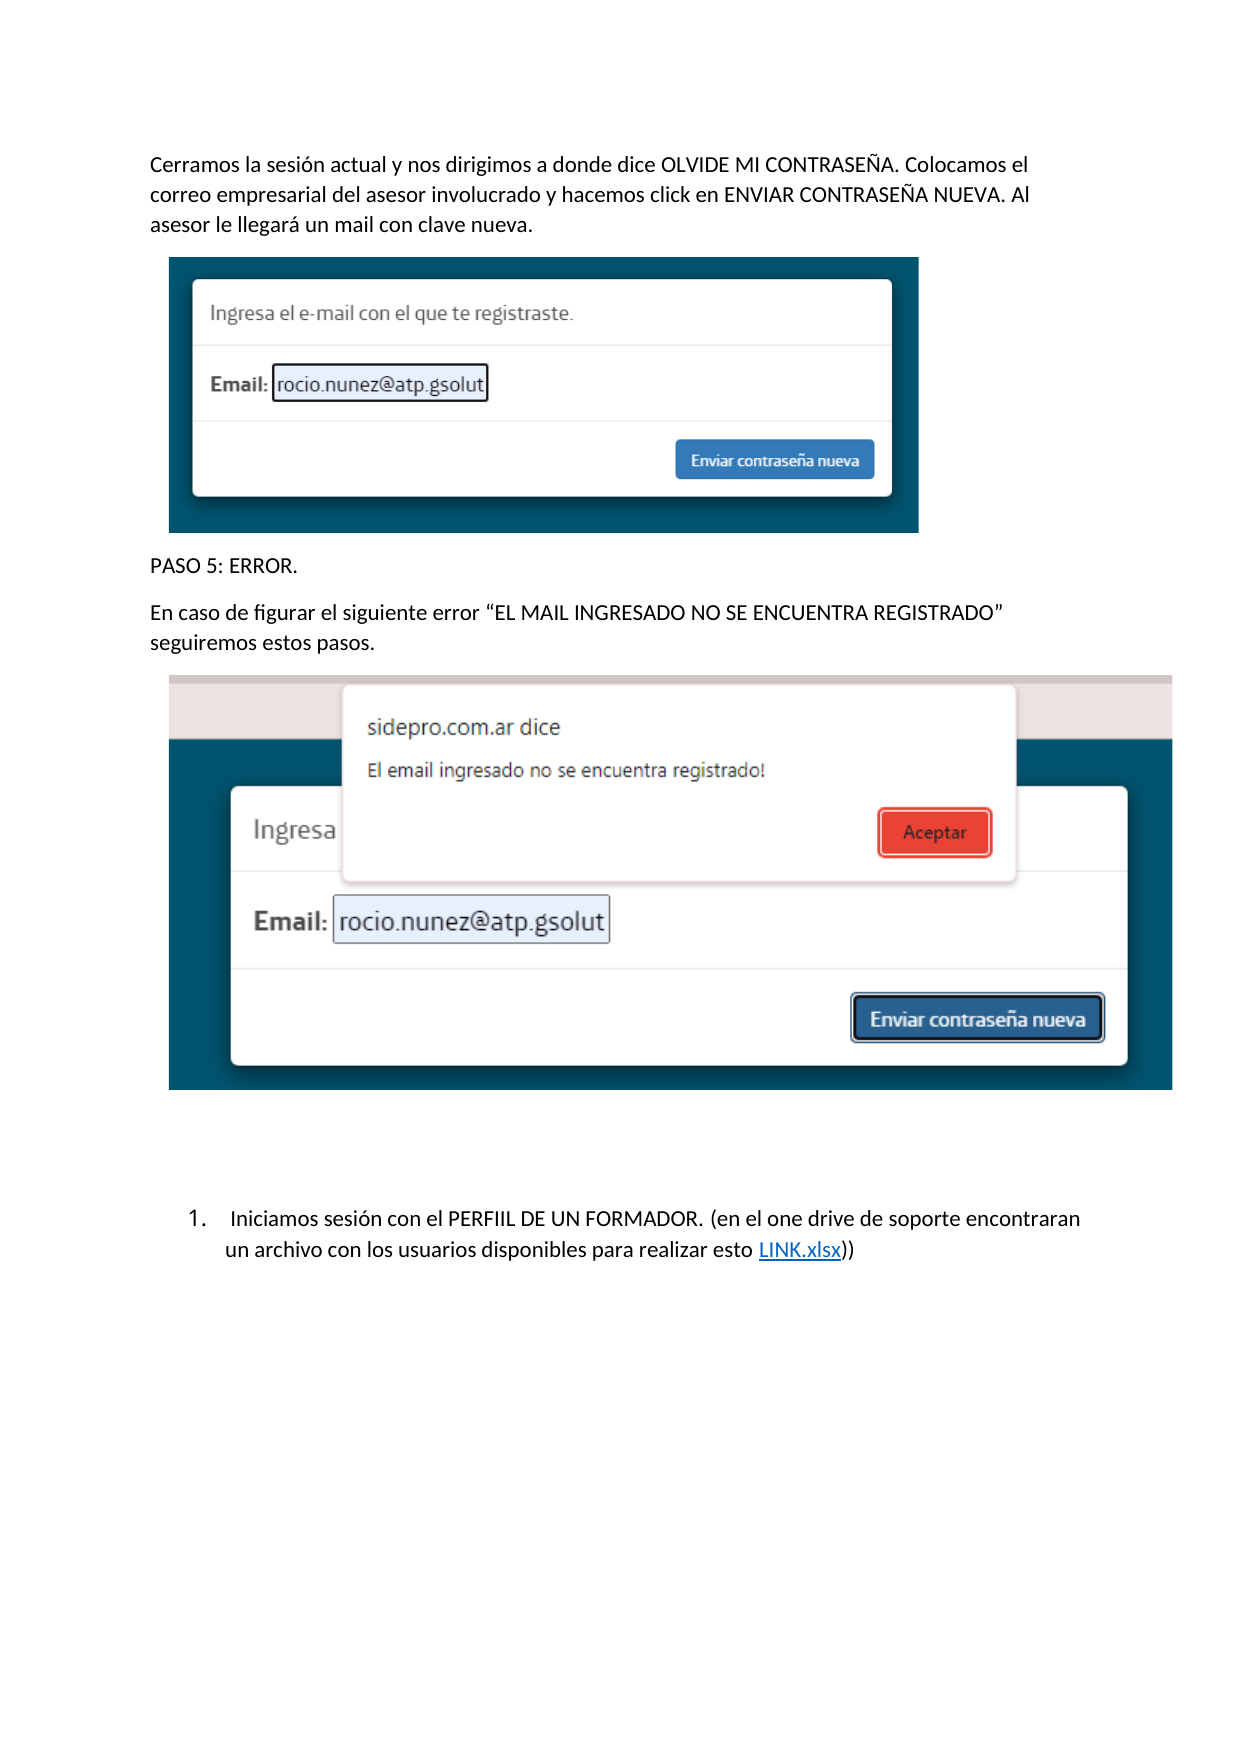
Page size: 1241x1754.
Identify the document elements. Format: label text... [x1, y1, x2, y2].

text PASO 5: ERROR. [150, 551, 1090, 579]
text Cerramos la sesión actual y nos dirigimos a donde dice OLVIDE MI CONTRASEÑA. Colocamos el correo empresarial del asesor involucrado y hacemos click en ENVIAR CONTRASEÑA NUEVA. Al asesor le llegará un mail con clave nueva. [150, 150, 1090, 238]
list Iniciamos sesión con el PERFIIL DE UN FORMADOR. (en el one drive de soporte encontraran un archivo con los usuarios disponibles para realizar esto LINK.xlsx)) [187, 1202, 1090, 1263]
text En caso de figurar el siguiente error “EL MAIL INGRESADO NO SE ENCUENTRA REGISTRADO” seguiremos estos pasos. [150, 598, 1090, 656]
